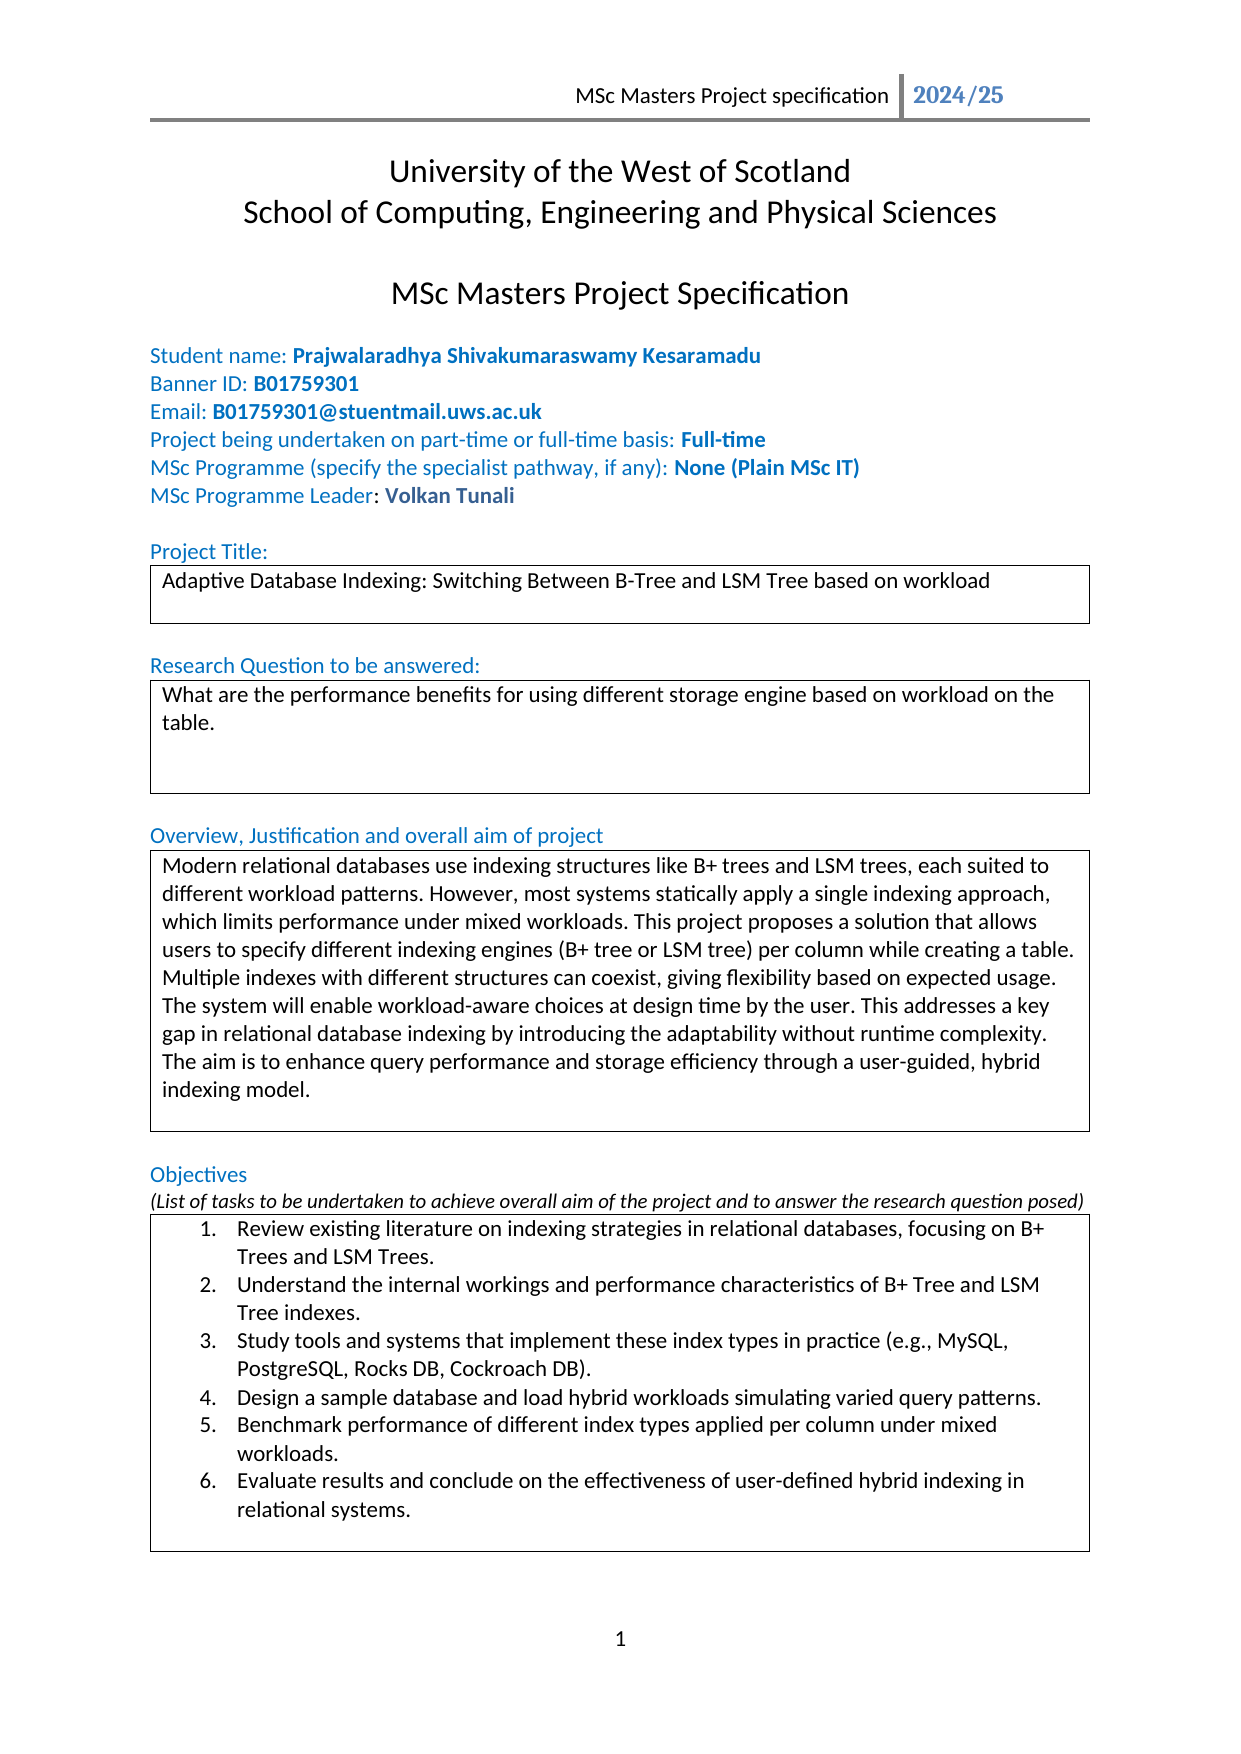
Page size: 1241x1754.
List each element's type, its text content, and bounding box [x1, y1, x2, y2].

text Objectives [150, 1160, 1090, 1188]
text Banner ID: B01759301 [150, 369, 1090, 397]
table_header Review existing literature on indexing strategies in relational databases, focusing on B+ Trees and LSM Trees. Understand the internal workings and performance characteristics of B+ Tree and LSM Tree indexes. Study tools and systems that implement these index types in practice (e.g., MySQL, PostgreSQL, Rocks DB, Cockroach DB). Design a sample database and load hybrid workloads simulating varied query patterns. Benchmark performance of different index types applied per column under mixed workloads. Evaluate results and conclude on the effectiveness of user-defined hybrid indexing in relational systems. [151, 1215, 1089, 1551]
text Project being undertaken on part-time or full-time basis: Full-time [150, 425, 1090, 453]
text MSc Masters Project Specification [150, 272, 1090, 313]
text Email: B01759301@stuentmail.uws.ac.uk [150, 397, 1090, 425]
text Research Question to be answered: [150, 651, 1090, 679]
text University of the West of Scotland [150, 150, 1090, 191]
text Student name: Prajwalaradhya Shivakumaraswamy Kesaramadu [150, 341, 1090, 369]
text (List of tasks to be undertaken to achieve overall aim of the project and to answer the research question posed) [150, 1188, 1090, 1213]
text MSc Programme (specify the specialist pathway, if any): None (Plain MSc IT) [150, 453, 1090, 481]
table_header What are the performance benefits for using different storage engine based on workload on the table. [151, 681, 1089, 793]
text MSc Programme Leader: Volkan Tunali [150, 481, 1090, 509]
table_header Modern relational databases use indexing structures like B+ trees and LSM trees, each suited to different workload patterns. However, most systems statically apply a single indexing approach, which limits performance under mixed workloads. This project proposes a solution that allows users to specify different indexing engines (B+ tree or LSM tree) per column while creating a table. Multiple indexes with different structures can coexist, giving flexibility based on expected usage. The system will enable workload-aware choices at design time by the user. This addresses a key gap in relational database indexing by introducing the adaptability without runtime complexity. The aim is to enhance query performance and storage efficiency through a user-guided, hybrid indexing model. [151, 851, 1089, 1131]
table_header Adaptive Database Indexing: Switching Between B-Tree and LSM Tree based on workload [151, 566, 1089, 622]
text Project Title: [150, 537, 1090, 565]
text Overview, Justification and overall aim of project [150, 822, 1090, 850]
text School of Computing, Engineering and Physical Sciences [150, 191, 1090, 232]
